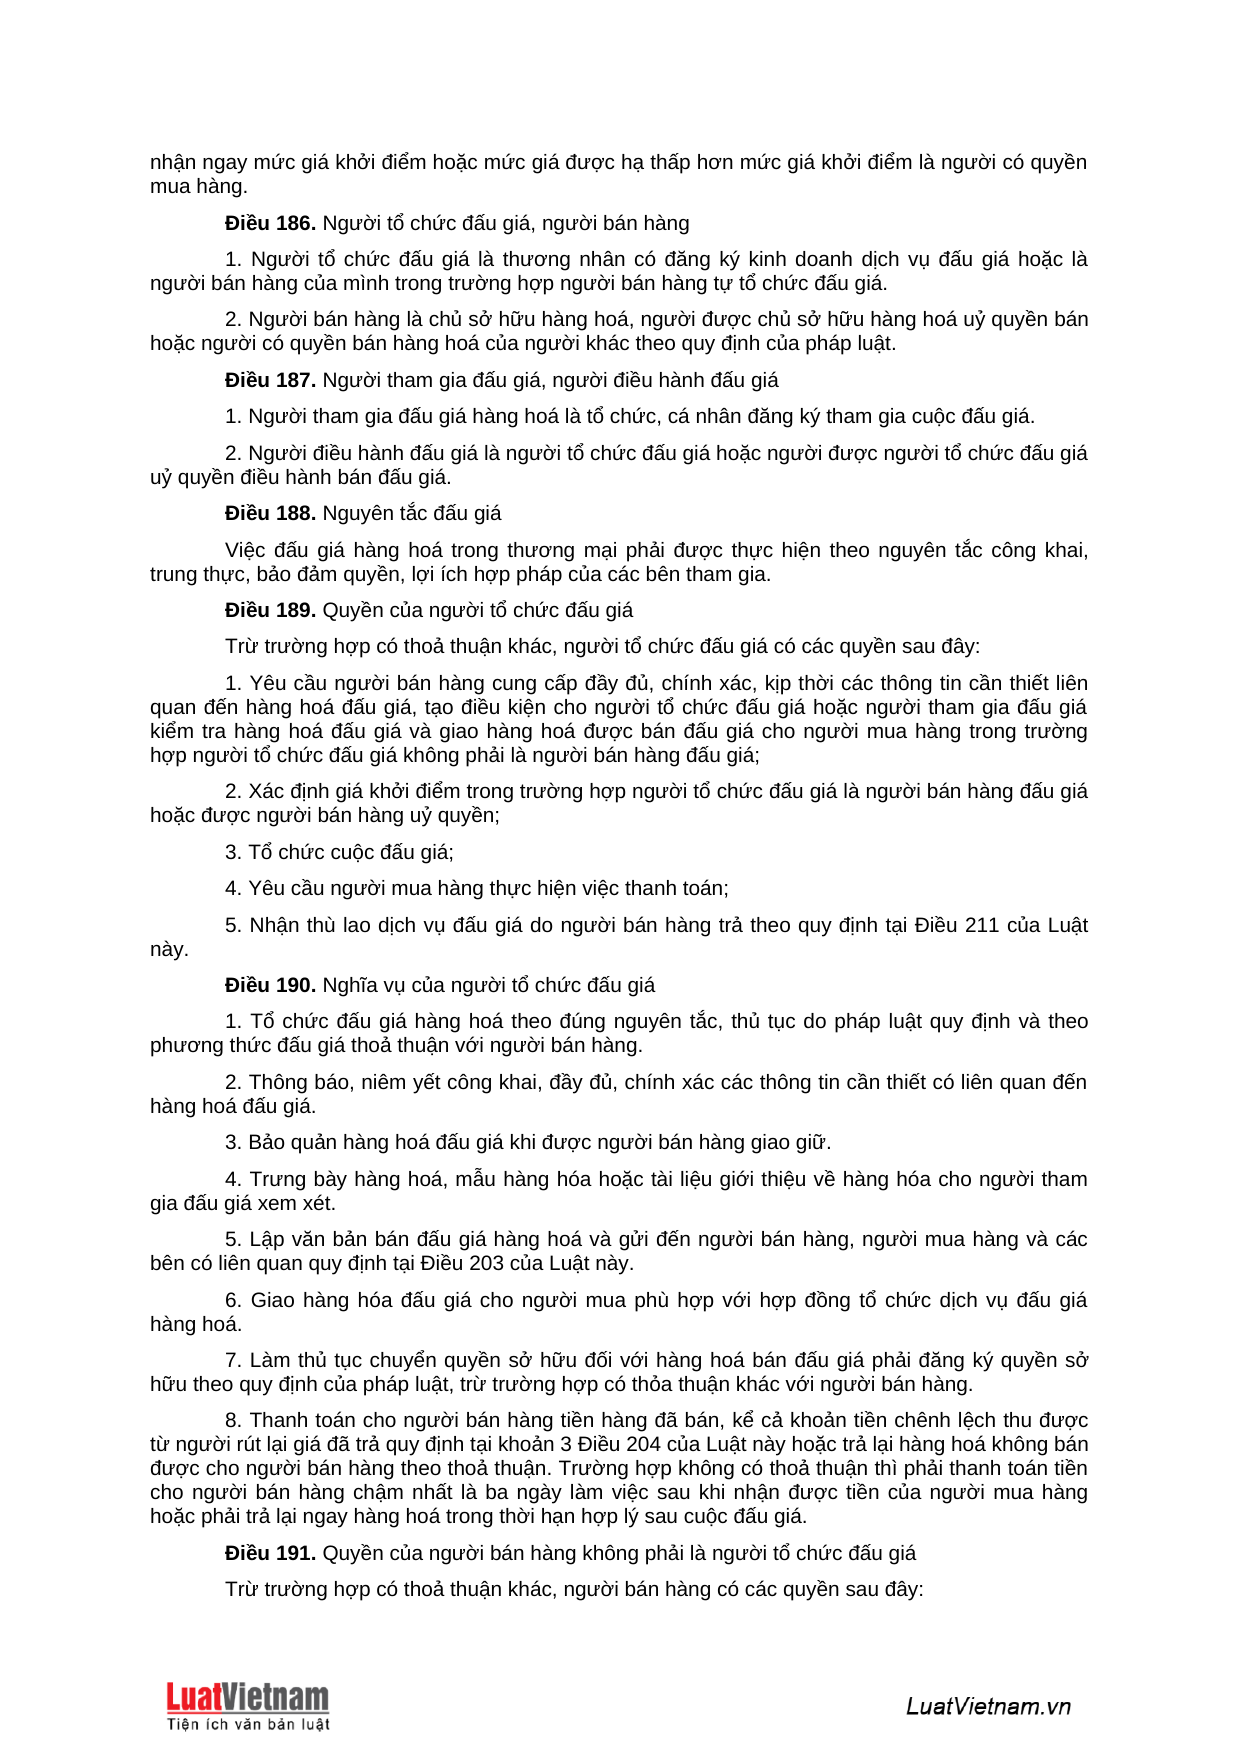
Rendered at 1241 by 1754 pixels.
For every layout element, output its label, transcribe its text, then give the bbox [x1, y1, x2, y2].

text 7. Làm thủ tục chuyển quyền sở hữu đối với hàng hoá bán đấu giá phải đăng ký quyền sở hữu theo quy định của pháp luật, trừ trường hợp có thỏa thuận khác với người bán hàng. [150, 1348, 1090, 1396]
text Điều 190. Nghĩa vụ của người tổ chức đấu giá [150, 973, 1090, 997]
text 8. Thanh toán cho người bán hàng tiền hàng đã bán, kể cả khoản tiền chênh lệch thu được từ người rút lại giá đã trả quy định tại khoản 3 Điều 204 của Luật này hoặc trả lại hàng hoá không bán được cho người bán hàng theo thoả thuận. Trường hợp không có thoả thuận thì phải thanh toán tiền cho người bán hàng chậm nhất là ba ngày làm việc sau khi nhận được tiền của người mua hàng hoặc phải trả lại ngay hàng hoá trong thời hạn hợp lý sau cuộc đấu giá. [150, 1408, 1090, 1528]
text 2. Xác định giá khởi điểm trong trường hợp người tổ chức đấu giá là người bán hàng đấu giá hoặc được người bán hàng uỷ quyền; [150, 779, 1090, 827]
text 1. Người tham gia đấu giá hàng hoá là tổ chức, cá nhân đăng ký tham gia cuộc đấu giá. [150, 404, 1090, 428]
text 1. Người tổ chức đấu giá là thương nhân có đăng ký kinh doanh dịch vụ đấu giá hoặc là người bán hàng của mình trong trường hợp người bán hàng tự tổ chức đấu giá. [150, 247, 1090, 295]
text 3. Bảo quản hàng hoá đấu giá khi được người bán hàng giao giữ. [150, 1130, 1090, 1154]
text 6. Giao hàng hóa đấu giá cho người mua phù hợp với hợp đồng tổ chức dịch vụ đấu giá hàng hoá. [150, 1287, 1090, 1335]
text Điều 189. Quyền của người tổ chức đấu giá [150, 598, 1090, 622]
text 4. Trưng bày hàng hoá, mẫu hàng hóa hoặc tài liệu giới thiệu về hàng hóa cho người tham gia đấu giá xem xét. [150, 1167, 1090, 1214]
text Điều 187. Người tham gia đấu giá, người điều hành đấu giá [150, 368, 1090, 392]
text Trừ trường hợp có thoả thuận khác, người tổ chức đấu giá có các quyền sau đây: [150, 634, 1090, 658]
text 5. Nhận thù lao dịch vụ đấu giá do người bán hàng trả theo quy định tại Điều 211 của Luật này. [150, 912, 1090, 960]
text 4. Yêu cầu người mua hàng thực hiện việc thanh toán; [150, 876, 1090, 900]
picture [150, 1659, 1090, 1754]
text Điều 186. Người tổ chức đấu giá, người bán hàng [150, 210, 1090, 234]
text 2. Thông báo, niêm yết công khai, đầy đủ, chính xác các thông tin cần thiết có liên quan đến hàng hoá đấu giá. [150, 1070, 1090, 1118]
text Điều 191. Quyền của người bán hàng không phải là người tổ chức đấu giá [150, 1541, 1090, 1564]
text Điều 188. Nguyên tắc đấu giá [150, 501, 1090, 525]
text Việc đấu giá hàng hoá trong thương mại phải được thực hiện theo nguyên tắc công khai, trung thực, bảo đảm quyền, lợi ích hợp pháp của các bên tham gia. [150, 537, 1090, 585]
text 1. Tổ chức đấu giá hàng hoá theo đúng nguyên tắc, thủ tục do pháp luật quy định và theo phương thức đấu giá thoả thuận với người bán hàng. [150, 1009, 1090, 1057]
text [150, 150, 1090, 198]
text Trừ trường hợp có thoả thuận khác, người bán hàng có các quyền sau đây: [150, 1577, 1090, 1601]
text 2. Người điều hành đấu giá là người tổ chức đấu giá hoặc người được người tổ chức đấu giá uỷ quyền điều hành bán đấu giá. [150, 441, 1090, 488]
text 3. Tổ chức cuộc đấu giá; [150, 839, 1090, 863]
text 2. Người bán hàng là chủ sở hữu hàng hoá, người được chủ sở hữu hàng hoá uỷ quyền bán hoặc người có quyền bán hàng hoá của người khác theo quy định của pháp luật. [150, 307, 1090, 355]
text 1. Yêu cầu người bán hàng cung cấp đầy đủ, chính xác, kịp thời các thông tin cần thiết liên quan đến hàng hoá đấu giá, tạo điều kiện cho người tổ chức đấu giá hoặc người tham gia đấu giá kiểm tra hàng hoá đấu giá và giao hàng hoá được bán đấu giá cho người mua hàng trong trường hợp người tổ chức đấu giá không phải là người bán hàng đấu giá; [150, 671, 1090, 767]
text 5. Lập văn bản bán đấu giá hàng hoá và gửi đến người bán hàng, người mua hàng và các bên có liên quan quy định tại Điều 203 của Luật này. [150, 1227, 1090, 1275]
